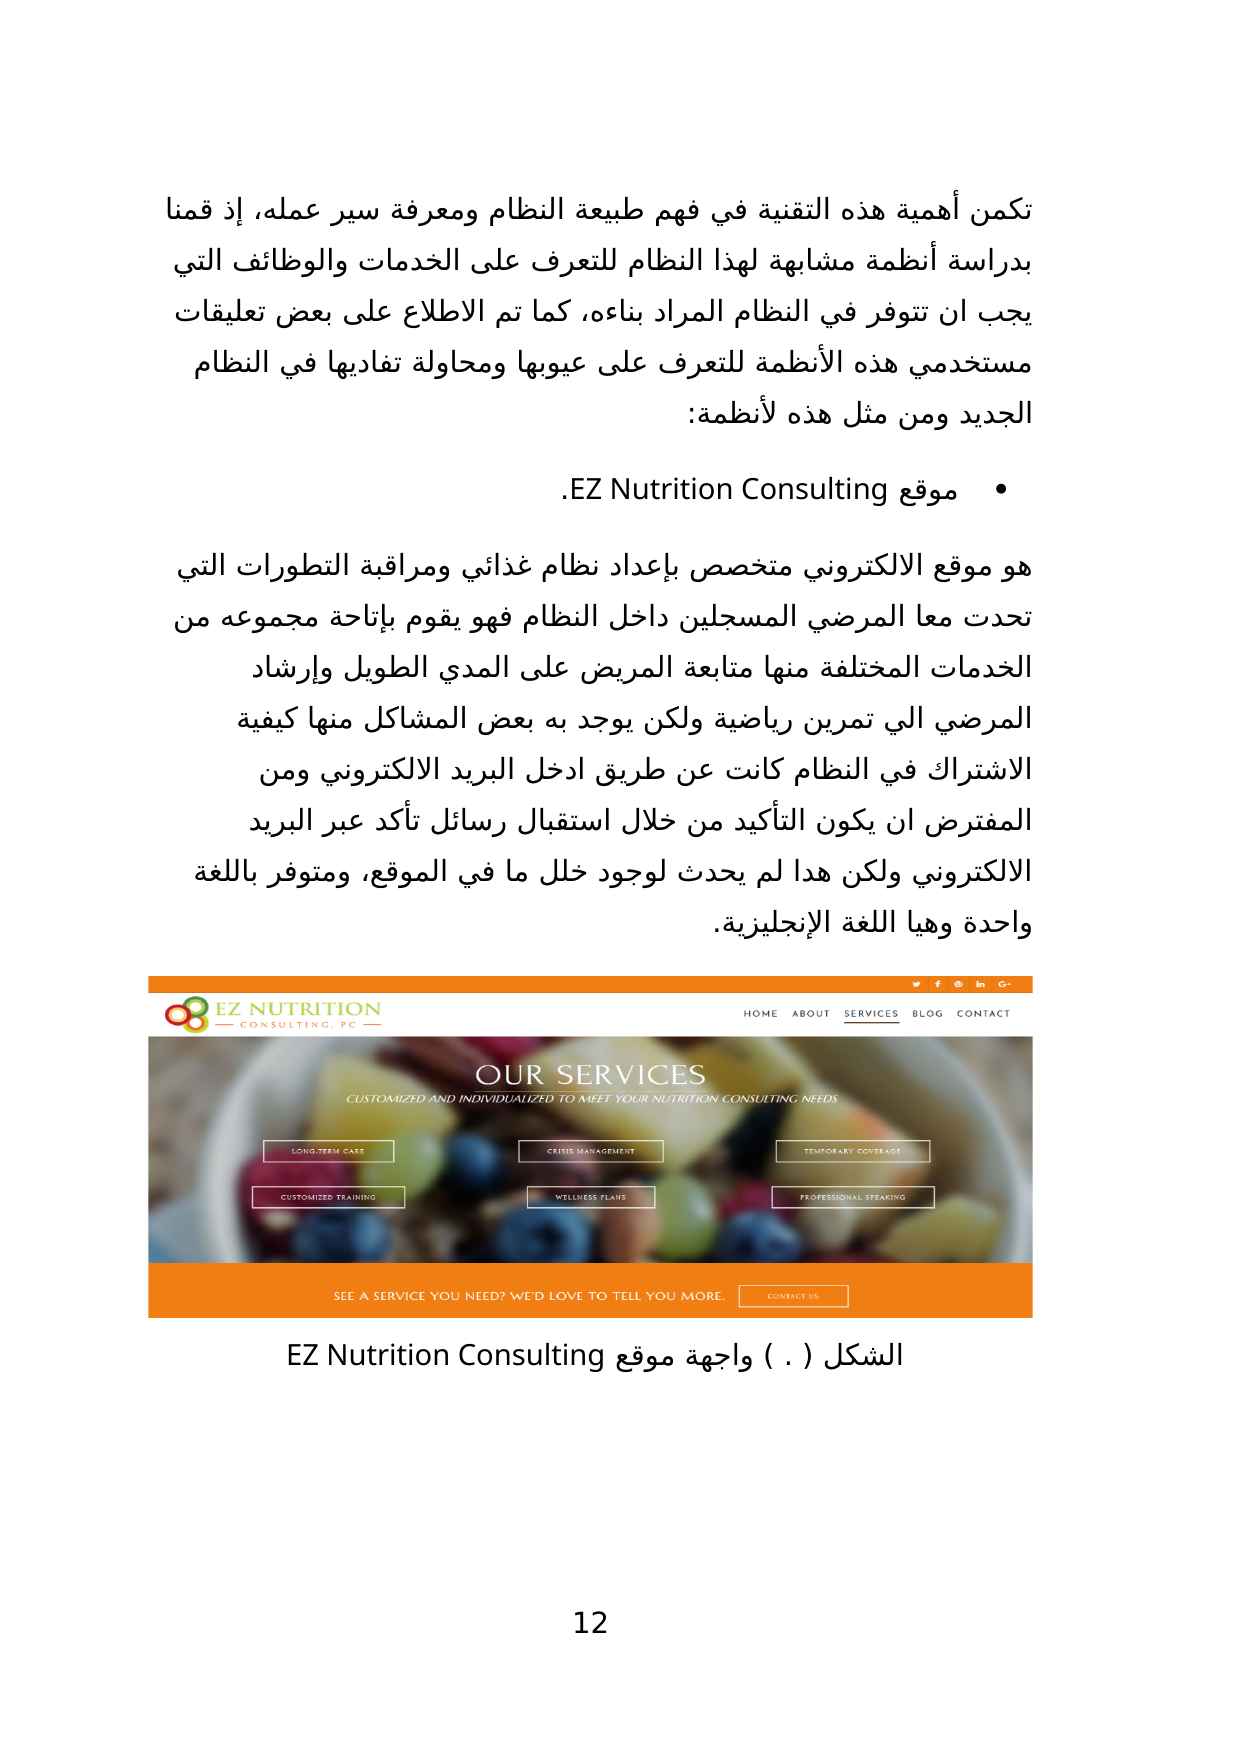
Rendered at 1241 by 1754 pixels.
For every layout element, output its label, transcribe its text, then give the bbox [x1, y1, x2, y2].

text الشكل ( . ) واجهة موقع EZ Nutrition Consulting [148, 1318, 1033, 1374]
text تكمن أهمية هذه التقنية في فهم طبيعة النظام ومعرفة سير عمله، إذ قمنا بدراسة أنظمة مشابهة لهذا النظام للتعرف على الخدمات والوظائف التي يجب ان تتوفر في النظام المراد بناءه، كما تم الاطلاع على بعض تعليقات مستخدمي هذه الأنظمة للتعرف على عيوبها ومحاولة تفاديها في النظام الجديد ومن مثل هذه لأنظمة: [148, 193, 1033, 430]
text هو موقع الالكتروني متخصص بإعداد نظام غذائي ومراقبة التطورات التي تحدت معا المرضي المسجلين داخل النظام فهو يقوم بإتاحة مجموعه من الخدمات المختلفة منها متابعة المريض على المدي الطويل وإرشاد المرضي الي تمرين رياضية ولكن يوجد به بعض المشاكل منها كيفية الاشتراك في النظام كانت عن طريق ادخل البريد الالكتروني ومن المفترض ان يكون التأكيد من خلال استقبال رسائل تأكد عبر البريد الالكتروني ولكن هدا لم يحدث لوجود خلل ما في الموقع، ومتوفر باللغة واحدة وهيا اللغة الإنجليزية. [148, 548, 1033, 939]
picture [148, 976, 1033, 1318]
list موقع EZ Nutrition Consulting. [148, 468, 996, 508]
